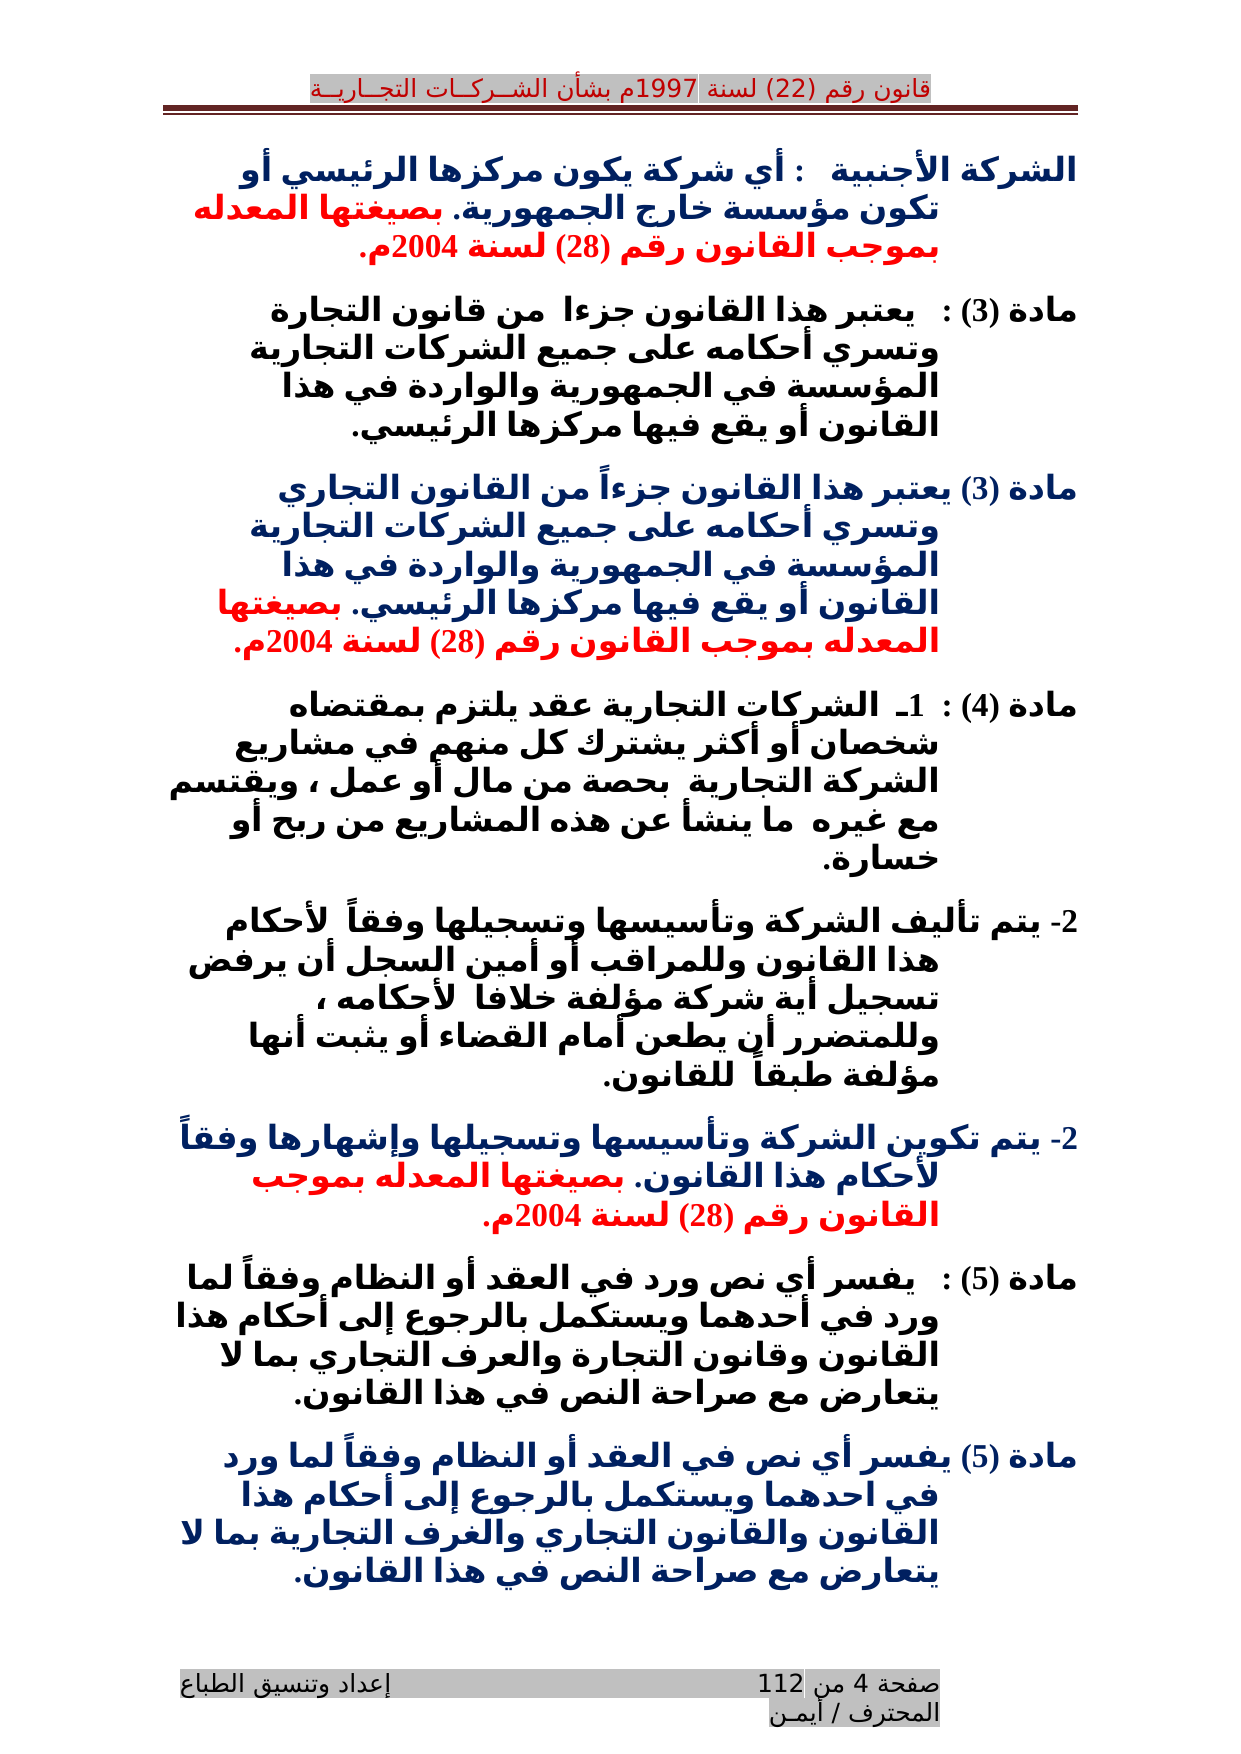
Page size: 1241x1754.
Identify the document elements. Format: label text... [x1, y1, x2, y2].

text مادة (3) يعتبر هذا القانون جزءاً من القانون التجاري وتسري أحكامه على جميع الشركات التجارية المؤسسة في الجمهورية والواردة في هذا القانون أو يقع فيها مركزها الرئيسي. بصيغتها المعدله بموجب القانون رقم (28) لسنة 2004م. [162, 468, 1078, 660]
text الشركة الأجنبية : أي شركة يكون مركزها الرئيسي أو تكون مؤسسة خارج الجمهورية. بصيغتها المعدله بموجب القانون رقم (28) لسنة 2004م. [162, 150, 1078, 265]
text 2- يتم تكوين الشركة وتأسيسها وتسجيلها وإشهارها وفقاً لأحكام هذا القانون. بصيغتها المعدله بموجب القانون رقم (28) لسنة 2004م. [162, 1118, 1078, 1233]
text مادة (3) : يعتبر هذا القانون جزءا من قانون التجارة وتسري أحكامه على جميع الشركات التجارية المؤسسة في الجمهورية والواردة في هذا القانون أو يقع فيها مركزها الرئيسي. [162, 290, 1078, 443]
text 2- يتم تأليف الشركة وتأسيسها وتسجيلها وفقاً لأحكام هذا القانون وللمراقب أو أمين السجل أن يرفض تسجيل أية شركة مؤلفة خلافا لأحكامه ، وللمتضرر أن يطعن أمام القضاء أو يثبت أنها مؤلفة طبقاً للقانون. [162, 902, 1078, 1093]
text مادة (5) : يفسر أي نص ورد في العقد أو النظام وفقاً لما ورد في أحدهما ويستكمل بالرجوع إلى أحكام هذا القانون وقانون التجارة والعرف التجاري بما لا يتعارض مع صراحة النص في هذا القانون. [162, 1258, 1078, 1412]
text مادة (4) : 1ـ الشركات التجارية عقد يلتزم بمقتضاه شخصان أو أكثر يشترك كل منهم في مشاريع الشركة التجارية بحصة من مال أو عمل ، ويقتسم مع غيره ما ينشأ عن هذه المشاريع من ربح أو خسارة. [162, 685, 1078, 877]
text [162, 1437, 1078, 1590]
